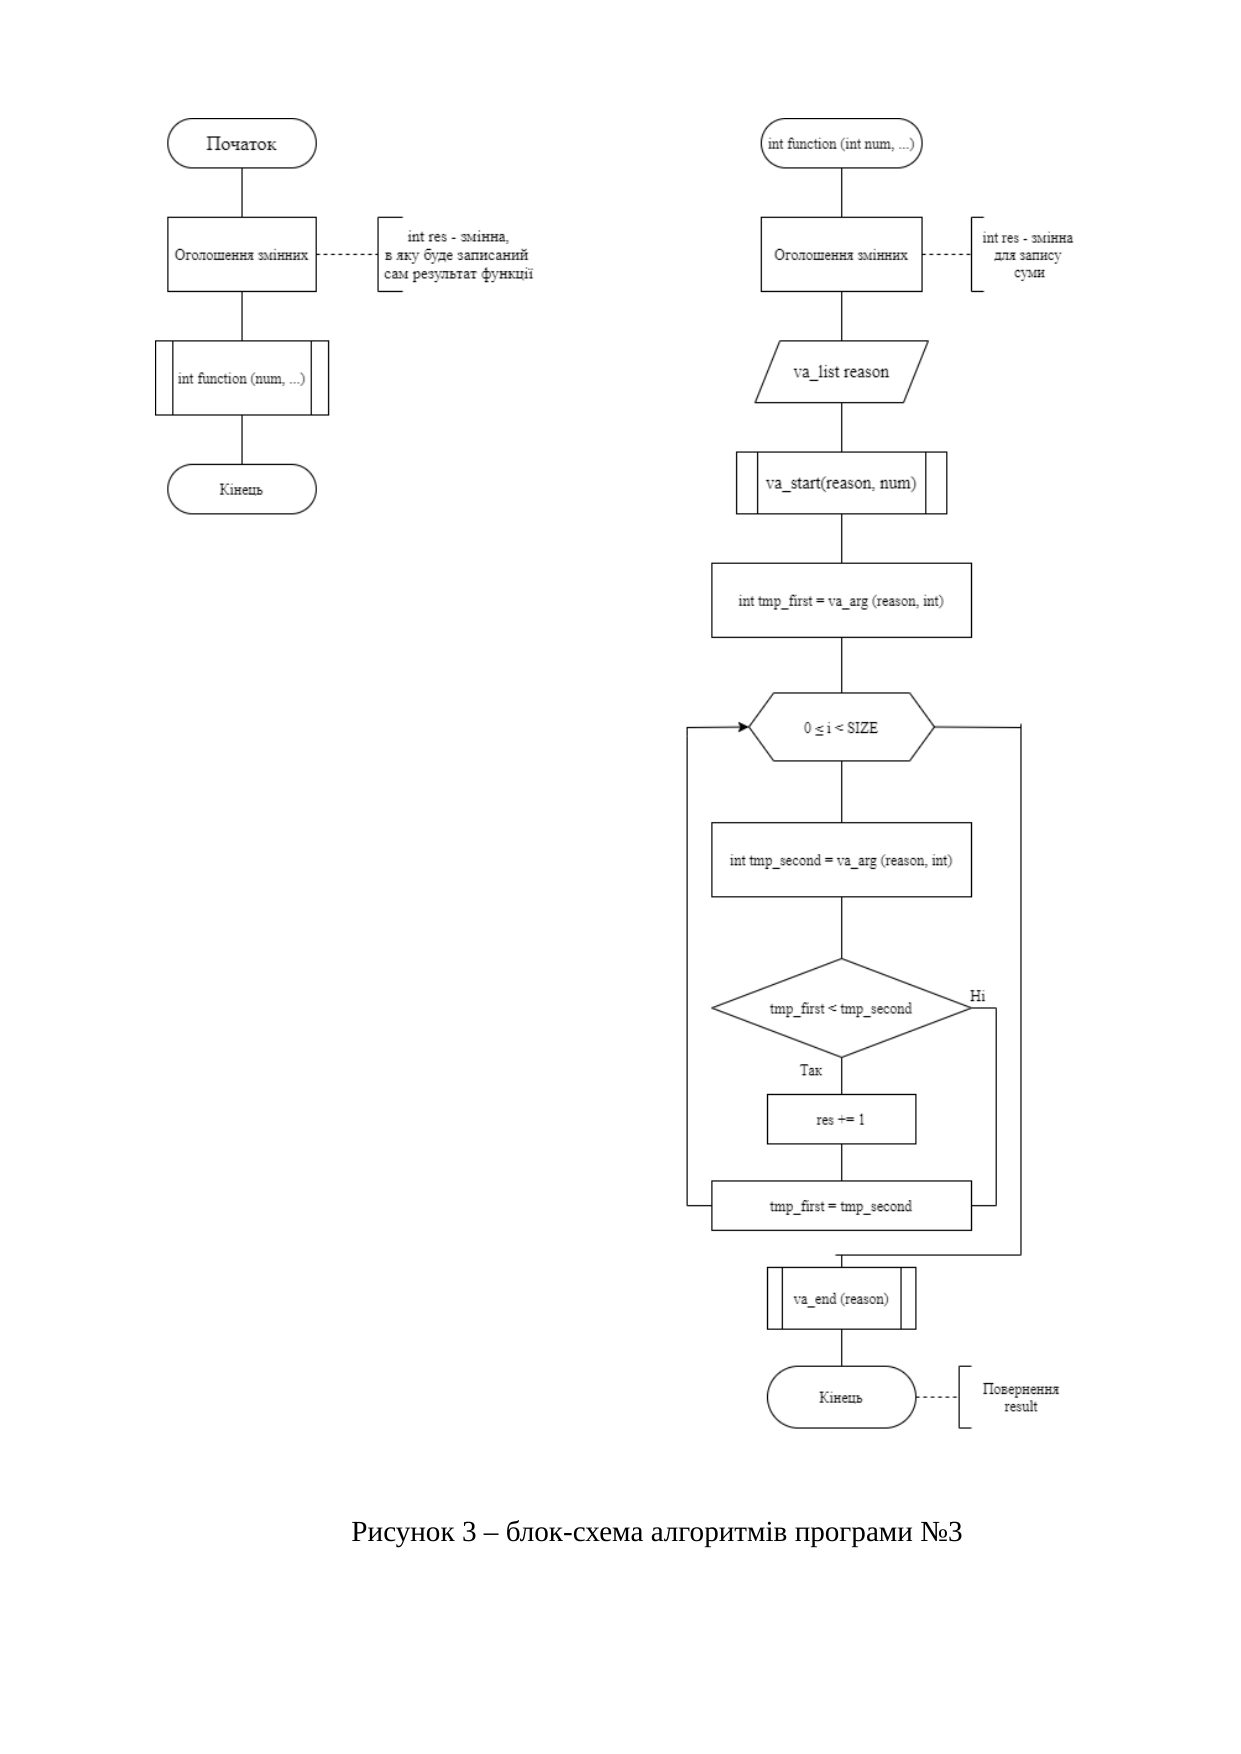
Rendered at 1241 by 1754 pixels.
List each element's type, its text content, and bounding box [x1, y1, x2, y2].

text Рисунок 3 – блок-схема алгоритмів програми №3 [192, 1514, 1122, 1547]
picture [155, 118, 1086, 1430]
